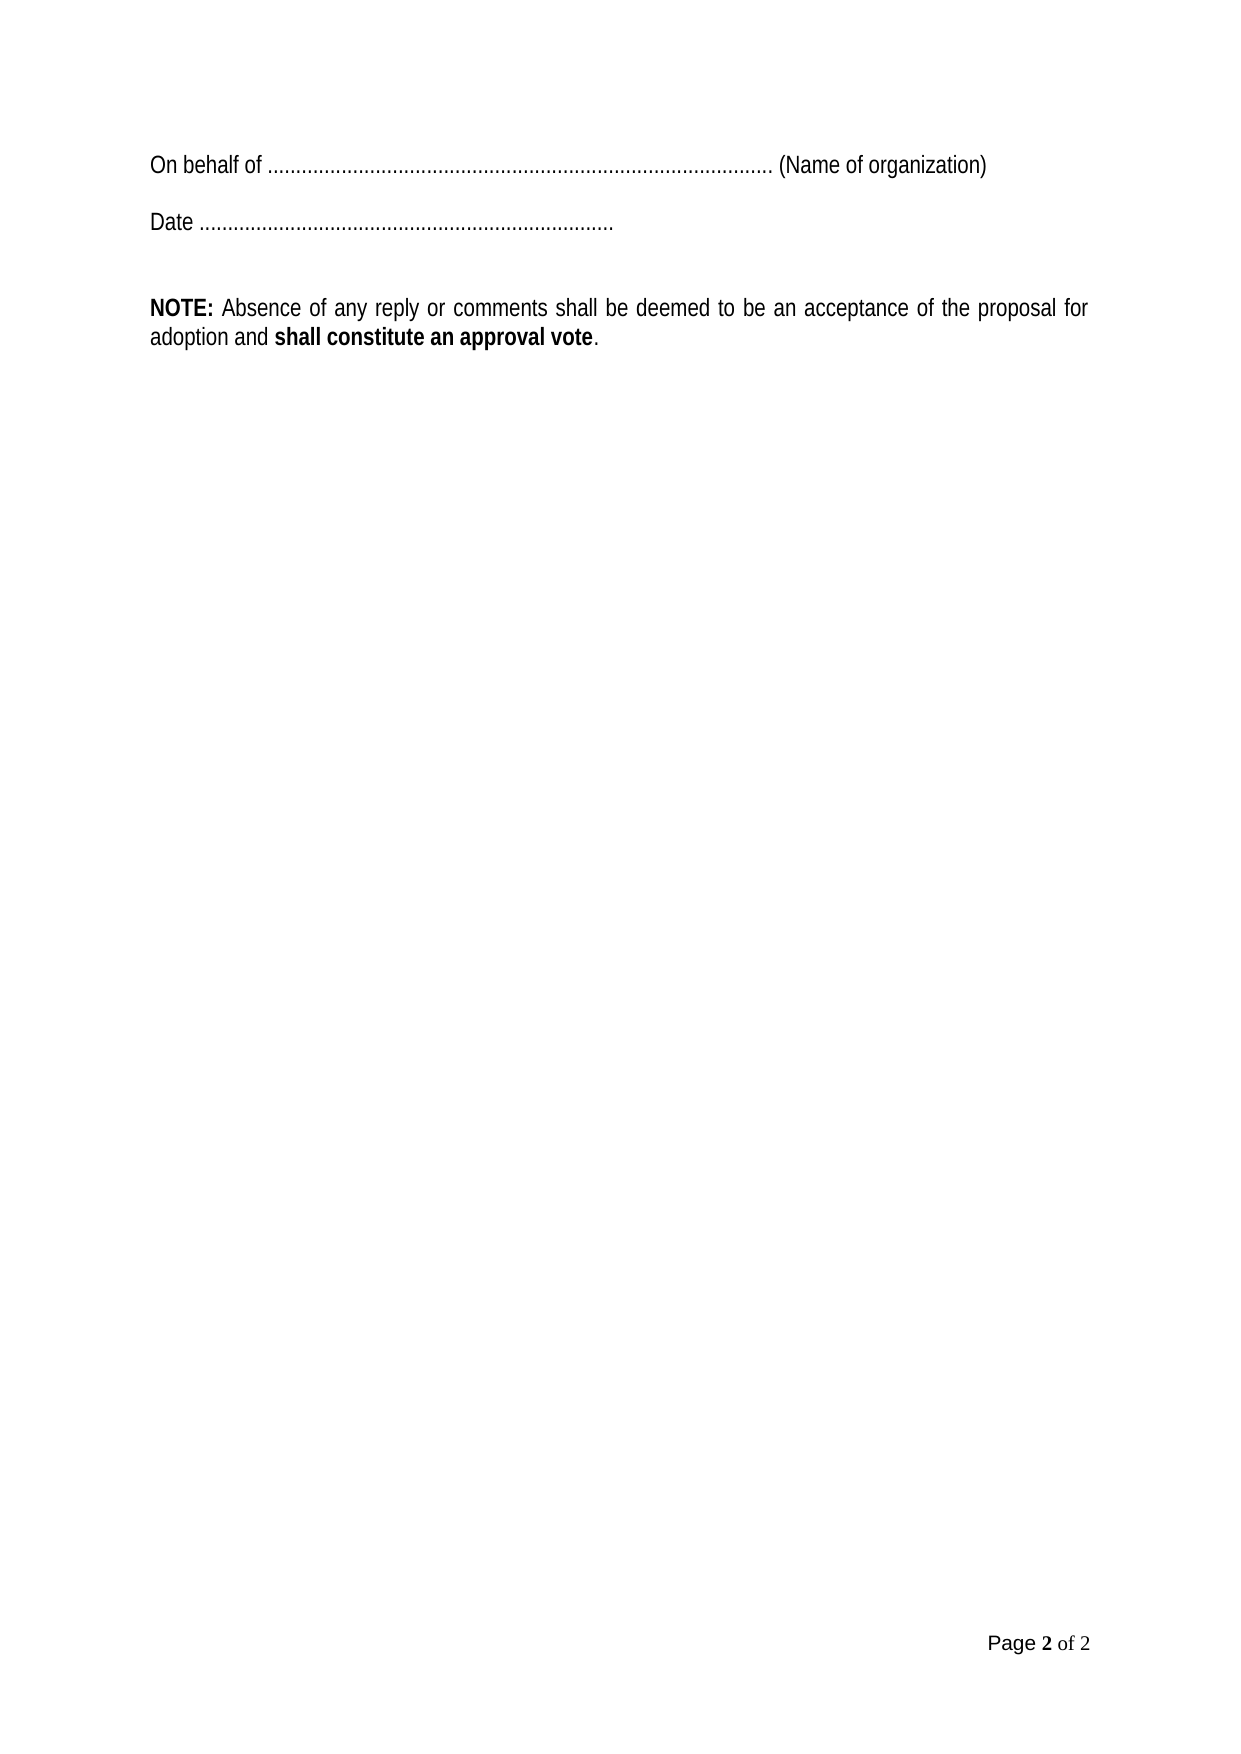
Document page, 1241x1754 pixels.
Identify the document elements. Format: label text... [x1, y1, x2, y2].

text NOTE: Absence of any reply or comments shall be deemed to be an acceptance of the proposal for adoption and shall constitute an approval vote. [150, 293, 1090, 351]
text On behalf of ......................................................................................... (Name of organization) [150, 150, 1090, 179]
text Date ......................................................................... [150, 207, 1090, 236]
